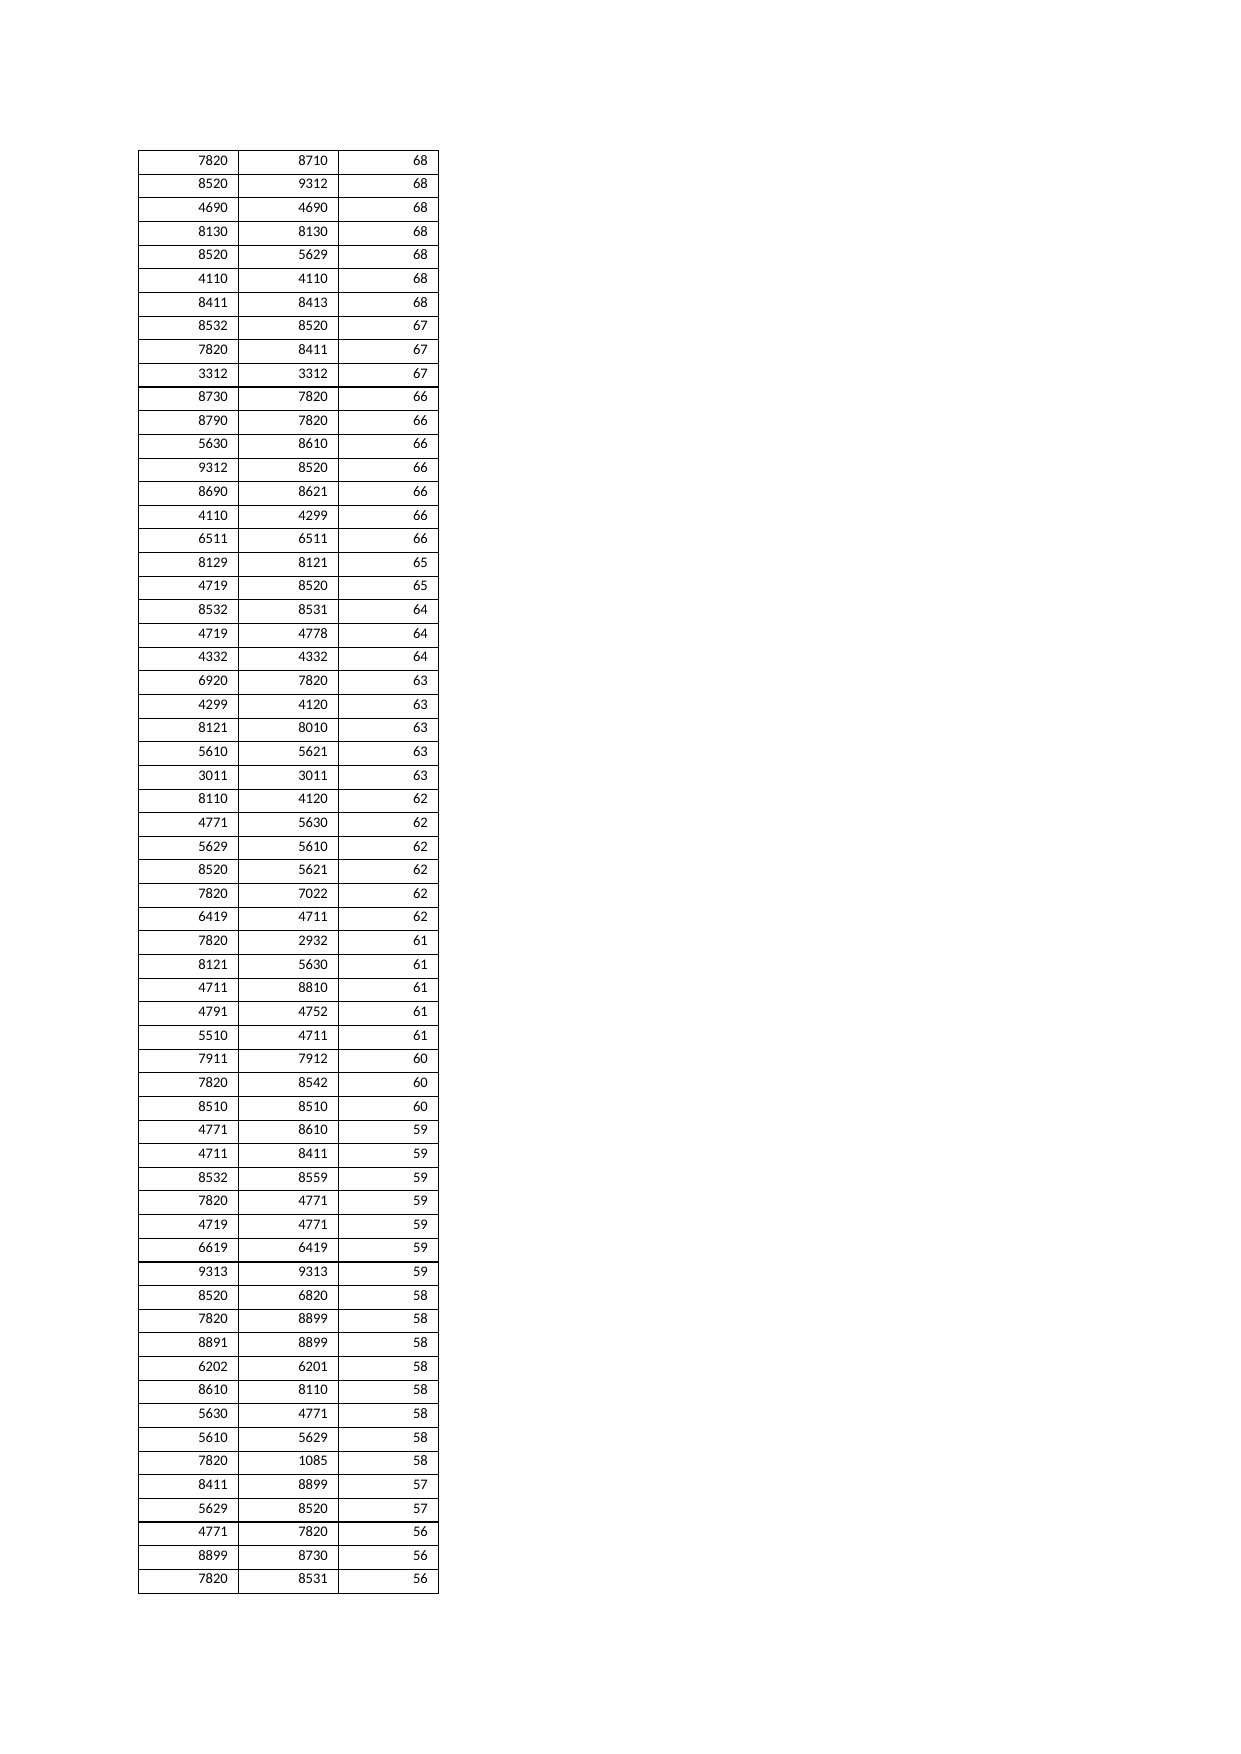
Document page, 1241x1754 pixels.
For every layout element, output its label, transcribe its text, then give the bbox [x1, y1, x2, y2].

table_cell 7820 [239, 671, 338, 694]
table_cell 5610 [139, 742, 238, 765]
table_cell 5510 [139, 1026, 238, 1048]
table_cell 62 [339, 813, 438, 836]
table_cell 56 [339, 1523, 438, 1545]
table_cell 8621 [239, 482, 338, 505]
table_cell 6419 [239, 1239, 338, 1261]
table_cell 4120 [239, 695, 338, 717]
table_cell 4771 [139, 1121, 238, 1143]
table_cell 64 [339, 624, 438, 647]
table_cell 4711 [239, 1026, 338, 1048]
table_cell 6820 [239, 1286, 338, 1309]
table_cell 66 [339, 482, 438, 505]
table_cell 4711 [139, 979, 238, 1001]
table_cell 4771 [239, 1215, 338, 1238]
table_cell 3011 [139, 766, 238, 788]
table_cell 8411 [239, 340, 338, 363]
table_cell 61 [339, 1002, 438, 1025]
table_cell 7820 [139, 931, 238, 954]
table_cell 4110 [139, 506, 238, 528]
table_cell 6511 [139, 529, 238, 552]
table_cell 62 [339, 837, 438, 859]
table_cell 58 [339, 1428, 438, 1451]
table_cell 8129 [139, 553, 238, 576]
table_cell 6201 [239, 1357, 338, 1379]
table_cell 8531 [239, 1570, 338, 1592]
table_cell 7820 [139, 1073, 238, 1096]
table_cell 6419 [139, 908, 238, 930]
table_cell 61 [339, 1026, 438, 1048]
table_cell 66 [339, 435, 438, 457]
table_cell 59 [339, 1263, 438, 1285]
table_cell 7820 [139, 340, 238, 363]
table_cell 9313 [239, 1263, 338, 1285]
table_cell 6511 [239, 529, 338, 552]
table_cell 8520 [139, 860, 238, 883]
table_cell 7820 [139, 1191, 238, 1214]
table_cell 67 [339, 364, 438, 386]
table_cell 68 [339, 269, 438, 292]
table_cell 66 [339, 506, 438, 528]
table_cell 9312 [139, 459, 238, 481]
table_cell 8730 [239, 1546, 338, 1569]
table_cell 4711 [139, 1144, 238, 1167]
table_cell 59 [339, 1239, 438, 1261]
table_cell 60 [339, 1050, 438, 1072]
table_cell 61 [339, 931, 438, 954]
table_cell 4719 [139, 624, 238, 647]
table_cell 68 [339, 293, 438, 316]
table_cell 68 [339, 246, 438, 268]
table_cell 8130 [239, 222, 338, 244]
table_cell 6920 [139, 671, 238, 694]
table_cell 6619 [139, 1239, 238, 1261]
table_cell 58 [339, 1333, 438, 1356]
table_cell 8411 [139, 293, 238, 316]
table_cell 7912 [239, 1050, 338, 1072]
table_cell 8710 [239, 151, 338, 174]
table_cell 57 [339, 1499, 438, 1521]
table_cell 7820 [239, 411, 338, 434]
table_cell 62 [339, 884, 438, 907]
table_cell 8610 [239, 435, 338, 457]
table_cell 8690 [139, 482, 238, 505]
table_cell 5630 [239, 955, 338, 978]
table_cell 4332 [139, 648, 238, 670]
table_cell 8010 [239, 719, 338, 741]
table_cell 8559 [239, 1168, 338, 1190]
table_cell 65 [339, 553, 438, 576]
table_cell 9312 [239, 175, 338, 197]
table_cell 57 [339, 1475, 438, 1498]
table_cell 58 [339, 1452, 438, 1474]
table_cell 68 [339, 175, 438, 197]
table_cell 7820 [139, 1570, 238, 1592]
table_cell 2932 [239, 931, 338, 954]
table_cell 8520 [139, 246, 238, 268]
table_cell 67 [339, 340, 438, 363]
table_cell 5630 [139, 1404, 238, 1427]
table_cell 8532 [139, 1168, 238, 1190]
table_cell 59 [339, 1121, 438, 1143]
table_cell 60 [339, 1097, 438, 1119]
table_cell 8790 [139, 411, 238, 434]
table_cell 68 [339, 198, 438, 221]
table_cell 4719 [139, 577, 238, 599]
table_cell 68 [339, 151, 438, 174]
table_cell 58 [339, 1357, 438, 1379]
table_cell 8121 [139, 955, 238, 978]
table_cell 62 [339, 908, 438, 930]
table_cell 4771 [139, 813, 238, 836]
table_cell 58 [339, 1404, 438, 1427]
table_cell 8110 [139, 790, 238, 812]
table_cell 8542 [239, 1073, 338, 1096]
table_cell 3312 [239, 364, 338, 386]
table_cell 8531 [239, 600, 338, 623]
table_cell 8510 [139, 1097, 238, 1119]
table_cell 8891 [139, 1333, 238, 1356]
table_cell 58 [339, 1381, 438, 1403]
table_cell 4120 [239, 790, 338, 812]
table_cell 8520 [239, 1499, 338, 1521]
table_cell 8899 [139, 1546, 238, 1569]
table_cell 5610 [139, 1428, 238, 1451]
table_cell 63 [339, 719, 438, 741]
table_cell 4778 [239, 624, 338, 647]
table_cell 5629 [139, 1499, 238, 1521]
table_cell 3011 [239, 766, 338, 788]
table_cell 58 [339, 1286, 438, 1309]
table_cell 5629 [239, 1428, 338, 1451]
table_cell 5629 [239, 246, 338, 268]
table_cell 63 [339, 742, 438, 765]
table_cell 5621 [239, 860, 338, 883]
table_cell 5610 [239, 837, 338, 859]
table_cell 56 [339, 1570, 438, 1592]
table_cell 8532 [139, 317, 238, 339]
table_cell 4299 [239, 506, 338, 528]
table_cell 65 [339, 577, 438, 599]
table_cell 8520 [239, 577, 338, 599]
table_cell 8810 [239, 979, 338, 1001]
table_cell 7820 [239, 388, 338, 410]
table_cell 8520 [239, 459, 338, 481]
table_cell 58 [339, 1310, 438, 1332]
table_cell 68 [339, 222, 438, 244]
table_cell 8899 [239, 1475, 338, 1498]
table_cell 8411 [239, 1144, 338, 1167]
table_cell 4110 [239, 269, 338, 292]
table_cell 61 [339, 979, 438, 1001]
table_cell 8110 [239, 1381, 338, 1403]
table_cell 4332 [239, 648, 338, 670]
table_cell 8520 [239, 317, 338, 339]
table_cell 5629 [139, 837, 238, 859]
table_cell 7820 [139, 151, 238, 174]
table_cell 8532 [139, 600, 238, 623]
table_cell 8610 [139, 1381, 238, 1403]
table_cell 7820 [139, 1452, 238, 1474]
table_cell 1085 [239, 1452, 338, 1474]
table_cell 9313 [139, 1263, 238, 1285]
table_cell 64 [339, 600, 438, 623]
table_cell 62 [339, 860, 438, 883]
table_cell 8510 [239, 1097, 338, 1119]
table_cell 4711 [239, 908, 338, 930]
table_cell 3312 [139, 364, 238, 386]
table_cell 59 [339, 1191, 438, 1214]
table_cell 8130 [139, 222, 238, 244]
table_cell 56 [339, 1546, 438, 1569]
table_cell 66 [339, 388, 438, 410]
table_cell 8411 [139, 1475, 238, 1498]
table_cell 60 [339, 1073, 438, 1096]
table_cell 59 [339, 1168, 438, 1190]
table_cell 8121 [239, 553, 338, 576]
table_cell 5630 [239, 813, 338, 836]
table_cell 61 [339, 955, 438, 978]
table_cell 7820 [139, 884, 238, 907]
table_cell 8730 [139, 388, 238, 410]
table_cell 8899 [239, 1333, 338, 1356]
table_cell 67 [339, 317, 438, 339]
table_cell 59 [339, 1144, 438, 1167]
table_cell 5630 [139, 435, 238, 457]
table_cell 7820 [139, 1310, 238, 1332]
table_cell 4791 [139, 1002, 238, 1025]
table_cell 4110 [139, 269, 238, 292]
table_cell 8121 [139, 719, 238, 741]
table_cell 63 [339, 766, 438, 788]
table_cell 6202 [139, 1357, 238, 1379]
table_cell 7911 [139, 1050, 238, 1072]
table_cell 66 [339, 459, 438, 481]
table_cell 8520 [139, 1286, 238, 1309]
table_cell 66 [339, 411, 438, 434]
table_cell 59 [339, 1215, 438, 1238]
table_cell 63 [339, 695, 438, 717]
table_cell 4771 [239, 1404, 338, 1427]
table_cell 8899 [239, 1310, 338, 1332]
table_cell 4690 [239, 198, 338, 221]
table_cell 8413 [239, 293, 338, 316]
table_cell 8520 [139, 175, 238, 197]
table_cell 62 [339, 790, 438, 812]
table_cell 4771 [139, 1523, 238, 1545]
table_cell 66 [339, 529, 438, 552]
table_cell 4771 [239, 1191, 338, 1214]
table_cell 4719 [139, 1215, 238, 1238]
table_cell 7820 [239, 1523, 338, 1545]
table_cell 4299 [139, 695, 238, 717]
table_cell 8610 [239, 1121, 338, 1143]
table_cell 5621 [239, 742, 338, 765]
table_cell 64 [339, 648, 438, 670]
table_cell 4752 [239, 1002, 338, 1025]
table_cell 7022 [239, 884, 338, 907]
table_cell 63 [339, 671, 438, 694]
table_cell 4690 [139, 198, 238, 221]
